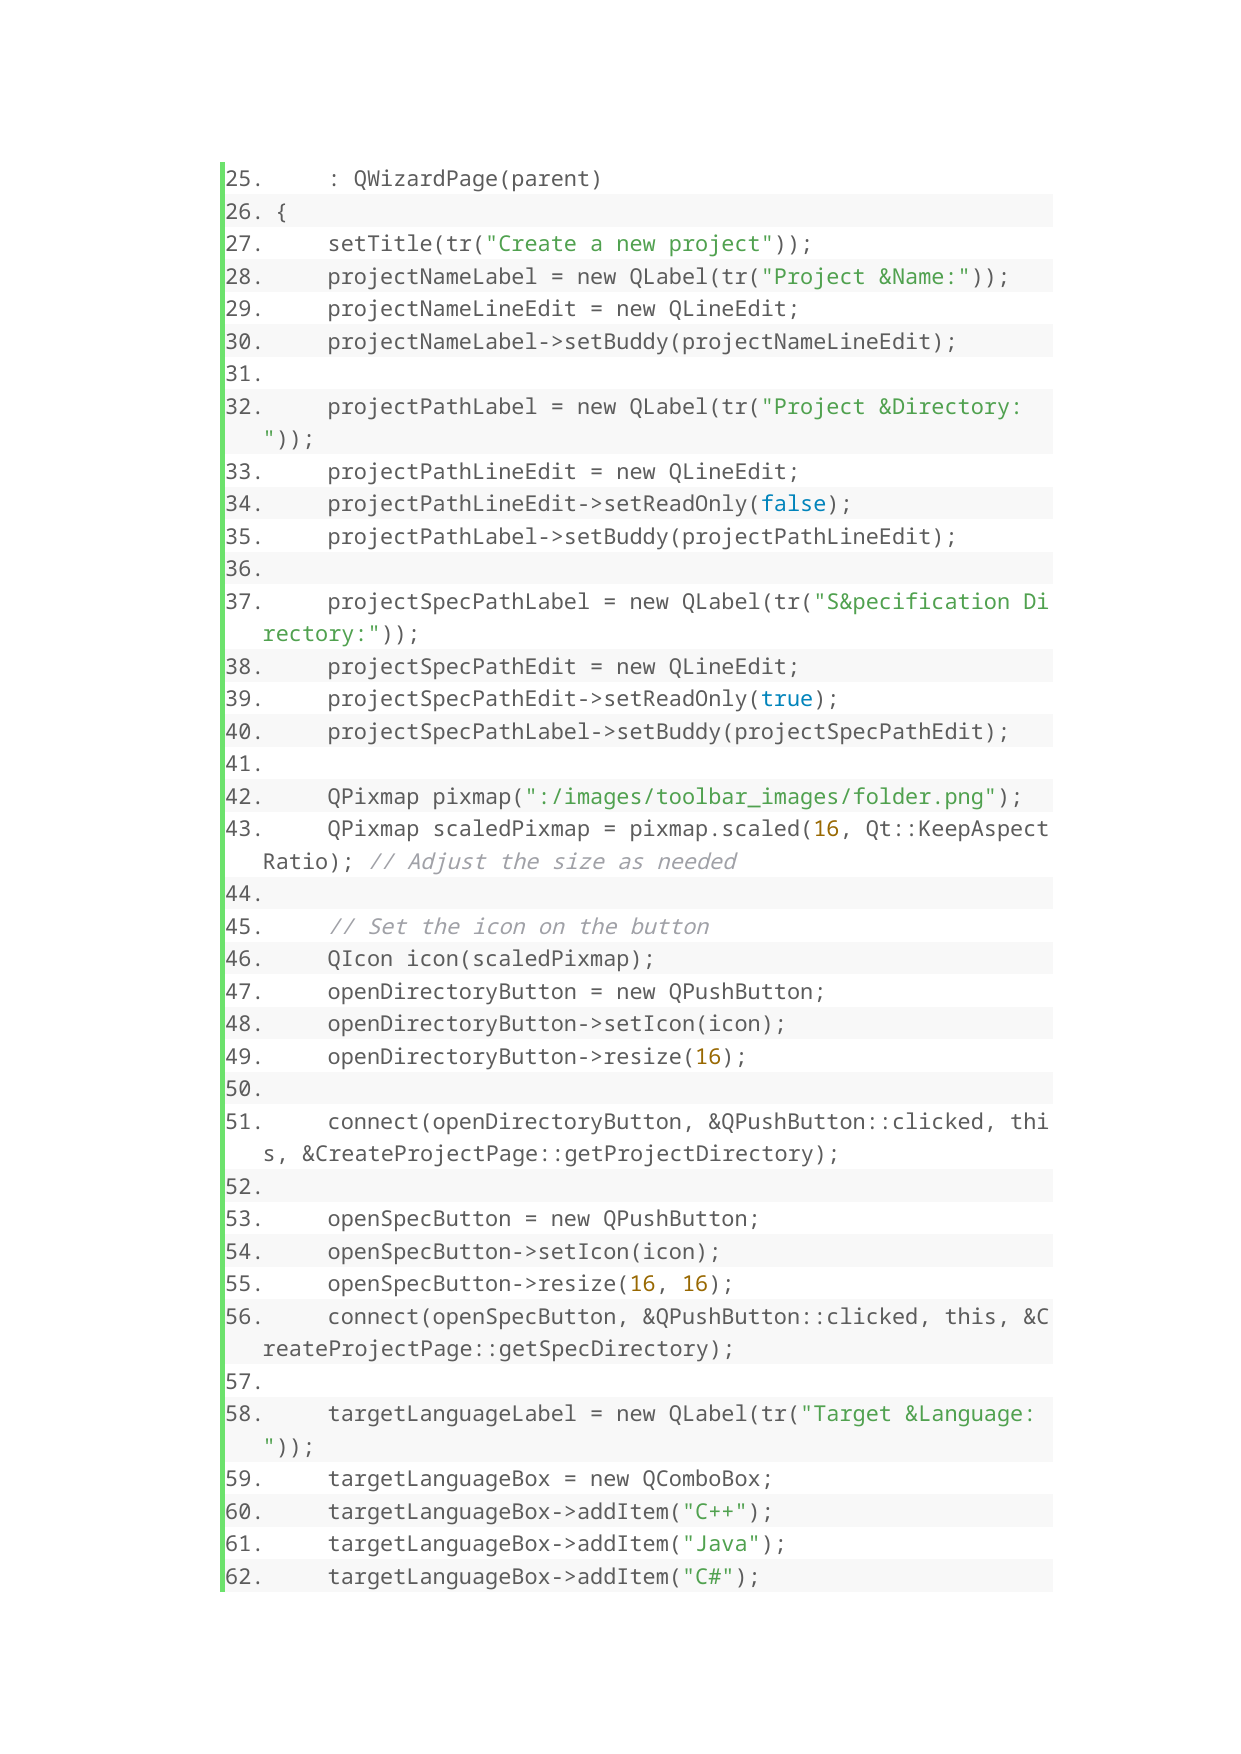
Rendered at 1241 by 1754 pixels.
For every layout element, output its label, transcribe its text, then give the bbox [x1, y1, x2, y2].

list QPixmap scaledPixmap = pixmap.scaled(16, Qt::KeepAspectRatio); // Adjust the size as needed [225, 812, 1053, 877]
list QIcon icon(scaledPixmap); [225, 942, 1053, 974]
list openDirectoryButton->setIcon(icon); [225, 1007, 1053, 1039]
list targetLanguageLabel = new QLabel(tr("Target &Language:")); [225, 1397, 1053, 1462]
list connect(openSpecButton, &QPushButton::clicked, this, &CreateProjectPage::getSpecDirectory); [225, 1299, 1053, 1364]
list targetLanguageBox->addItem("C#"); [225, 1559, 1053, 1592]
list QPixmap pixmap(":/images/toolbar_images/folder.png"); [225, 779, 1053, 812]
list targetLanguageBox->addItem("Java"); [225, 1527, 1053, 1559]
list openDirectoryButton->resize(16); [225, 1039, 1053, 1072]
list setTitle(tr("Create a new project")); [225, 227, 1053, 259]
list connect(openDirectoryButton, &QPushButton::clicked, this, &CreateProjectPage::getProjectDirectory); [225, 1104, 1053, 1169]
list projectNameLabel->setBuddy(projectNameLineEdit); [225, 324, 1053, 357]
list openSpecButton->resize(16, 16); [225, 1267, 1053, 1299]
list projectPathLabel = new QLabel(tr("Project &Directory:")); [225, 389, 1053, 454]
list projectNameLineEdit = new QLineEdit; [225, 292, 1053, 324]
list projectPathLineEdit->setReadOnly(false); [225, 487, 1053, 519]
list : QWizardPage(parent) [225, 162, 1053, 194]
list projectNameLabel = new QLabel(tr("Project &Name:")); [225, 259, 1053, 292]
list targetLanguageBox = new QComboBox; [225, 1462, 1053, 1494]
list openSpecButton = new QPushButton; [225, 1202, 1053, 1234]
list projectSpecPathEdit->setReadOnly(true); [225, 682, 1053, 714]
list // Set the icon on the button [225, 909, 1053, 942]
list projectSpecPathEdit = new QLineEdit; [225, 649, 1053, 682]
list projectSpecPathLabel->setBuddy(projectSpecPathEdit); [225, 714, 1053, 747]
list projectPathLabel->setBuddy(projectPathLineEdit); [225, 519, 1053, 552]
list openDirectoryButton = new QPushButton; [225, 974, 1053, 1007]
list { [225, 194, 1053, 227]
list projectSpecPathLabel = new QLabel(tr("S&pecification Directory:")); [225, 584, 1053, 649]
list targetLanguageBox->addItem("C++"); [225, 1494, 1053, 1527]
list projectPathLineEdit = new QLineEdit; [225, 454, 1053, 487]
list openSpecButton->setIcon(icon); [225, 1234, 1053, 1267]
